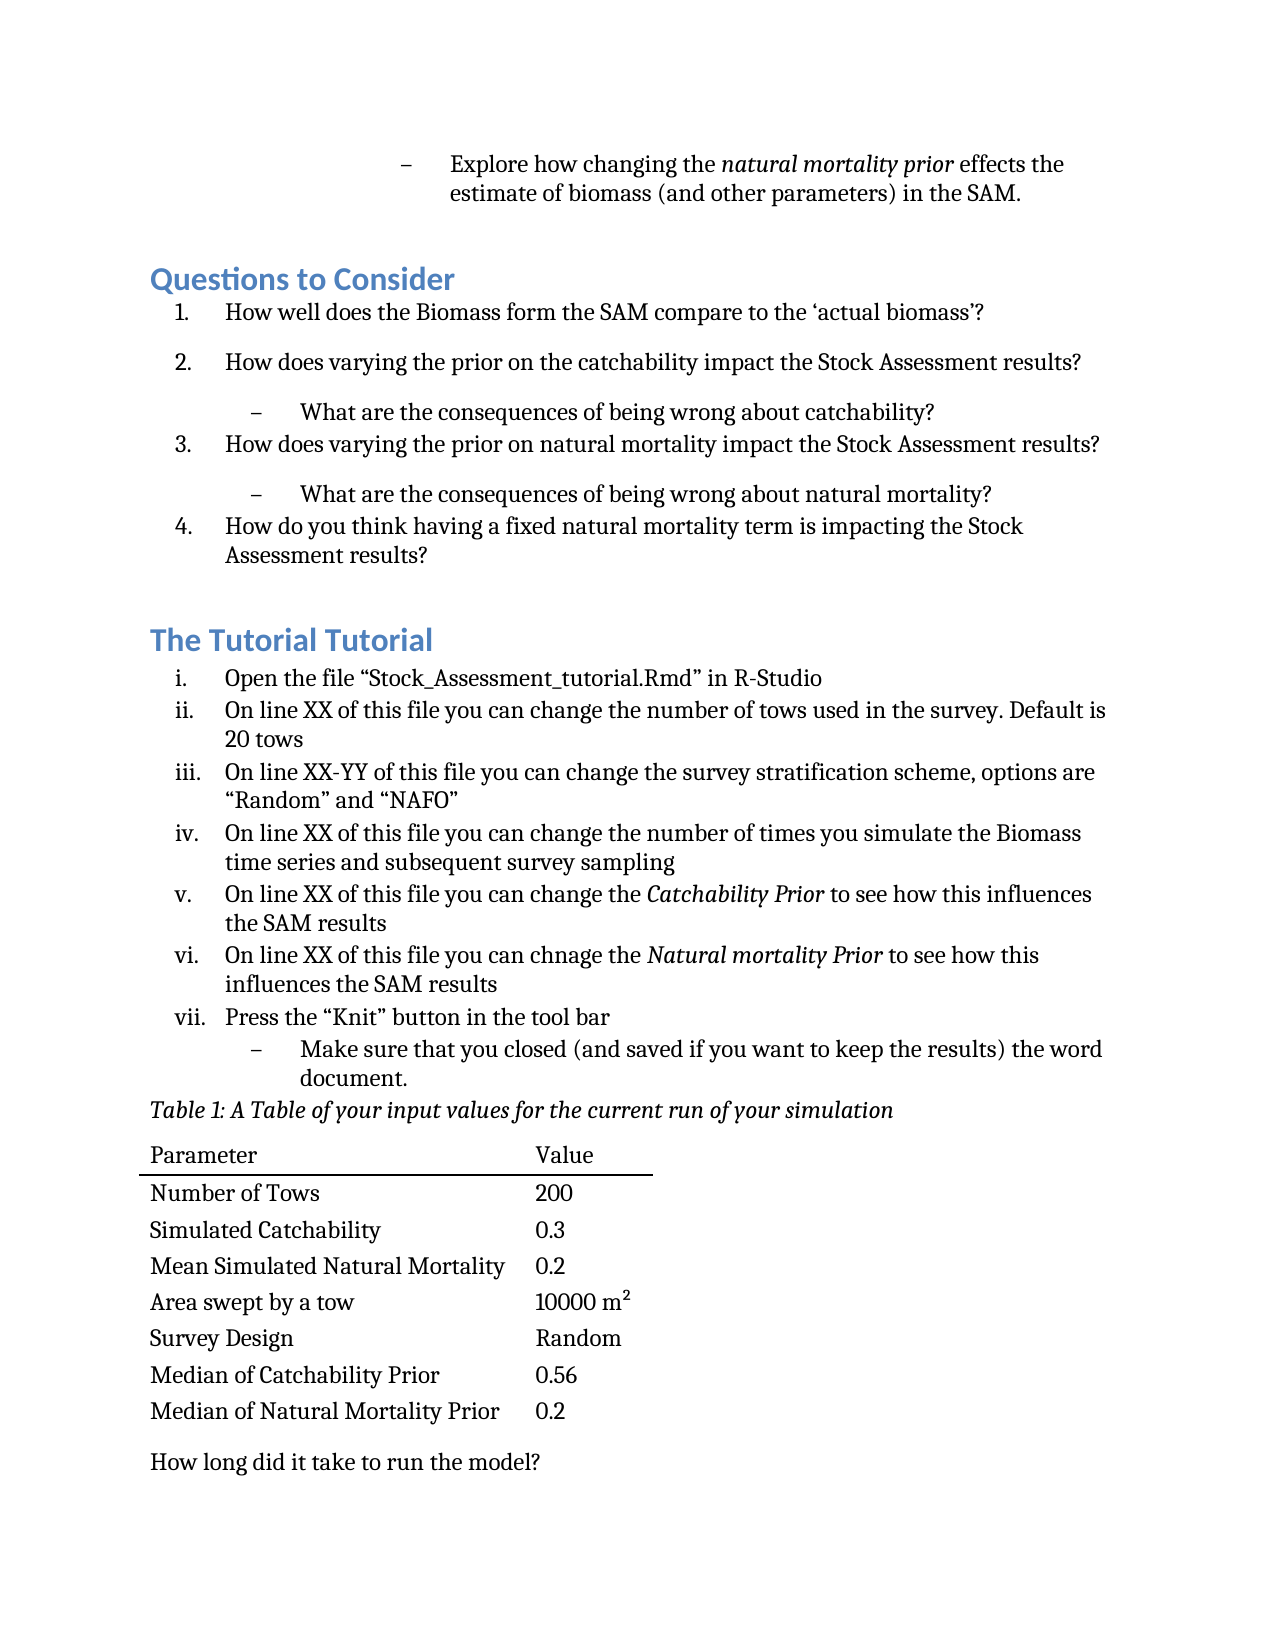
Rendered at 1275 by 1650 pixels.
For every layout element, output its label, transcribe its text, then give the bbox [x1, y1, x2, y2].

list Explore how changing the natural mortality prior effects the estimate of biomass (and other parameters) in the SAM. [400, 150, 1125, 207]
list Press the “Knit” button in the tool bar [175, 1003, 1125, 1031]
list On line XX of this file you can change the number of times you simulate the Biomass time series and subsequent survey sampling [175, 819, 1125, 876]
table_cell Simulated Catchability [139, 1212, 524, 1248]
list Open the file “Stock_Assessment_tutorial.Rmd” in R-Studio [175, 664, 1125, 693]
table_cell 0.2 [524, 1248, 652, 1284]
table_cell Mean Simulated Natural Mortality [139, 1248, 524, 1284]
list How well does the Biomass form the SAM compare to the ‘actual biomass’? [175, 298, 1125, 327]
list On line XX of this file you can chnage the Natural mortality Prior to see how this influences the SAM results [175, 941, 1125, 999]
list Make sure that you closed (and saved if you want to keep the results) the word document. [250, 1035, 1125, 1093]
list How does varying the prior on the catchability impact the Stock Assessment results? [175, 348, 1125, 377]
list On line XX of this file you can change the Catchability Prior to see how this influences the SAM results [175, 880, 1125, 938]
table_cell 0.2 [524, 1393, 652, 1429]
table_cell 0.3 [524, 1212, 652, 1248]
subtitle The Tutorial Tutorial [150, 619, 1125, 660]
table_cell Median of Catchability Prior [139, 1357, 524, 1393]
table_cell 0.56 [524, 1357, 652, 1393]
list What are the consequences of being wrong about natural mortality? [250, 479, 1125, 508]
list What are the consequences of being wrong about catchability? [250, 397, 1125, 426]
table_cell 10000 m² [524, 1284, 652, 1321]
table_header Value [524, 1138, 652, 1174]
table_header Parameter [139, 1138, 524, 1174]
list On line XX-YY of this file you can change the survey stratification scheme, options are “Random” and “NAFO” [175, 758, 1125, 815]
subtitle Questions to Consider [150, 257, 1125, 298]
table_cell 200 [524, 1176, 652, 1212]
list On line XX of this file you can change the number of tows used in the survey. Default is 20 tows [175, 696, 1125, 754]
table_cell Number of Tows [139, 1176, 524, 1212]
table_cell Survey Design [139, 1321, 524, 1357]
table_cell Area swept by a tow [139, 1284, 524, 1321]
list How does varying the prior on natural mortality impact the Stock Assessment results? [175, 430, 1125, 459]
list How do you think having a fixed natural mortality term is impacting the Stock Assessment results? [175, 512, 1125, 569]
table_cell Random [524, 1321, 652, 1357]
text How long did it take to run the model? [150, 1448, 1125, 1477]
text Table 1: A Table of your input values for the current run of your simulation [150, 1096, 1125, 1125]
table_cell Median of Natural Mortality Prior [139, 1393, 524, 1429]
